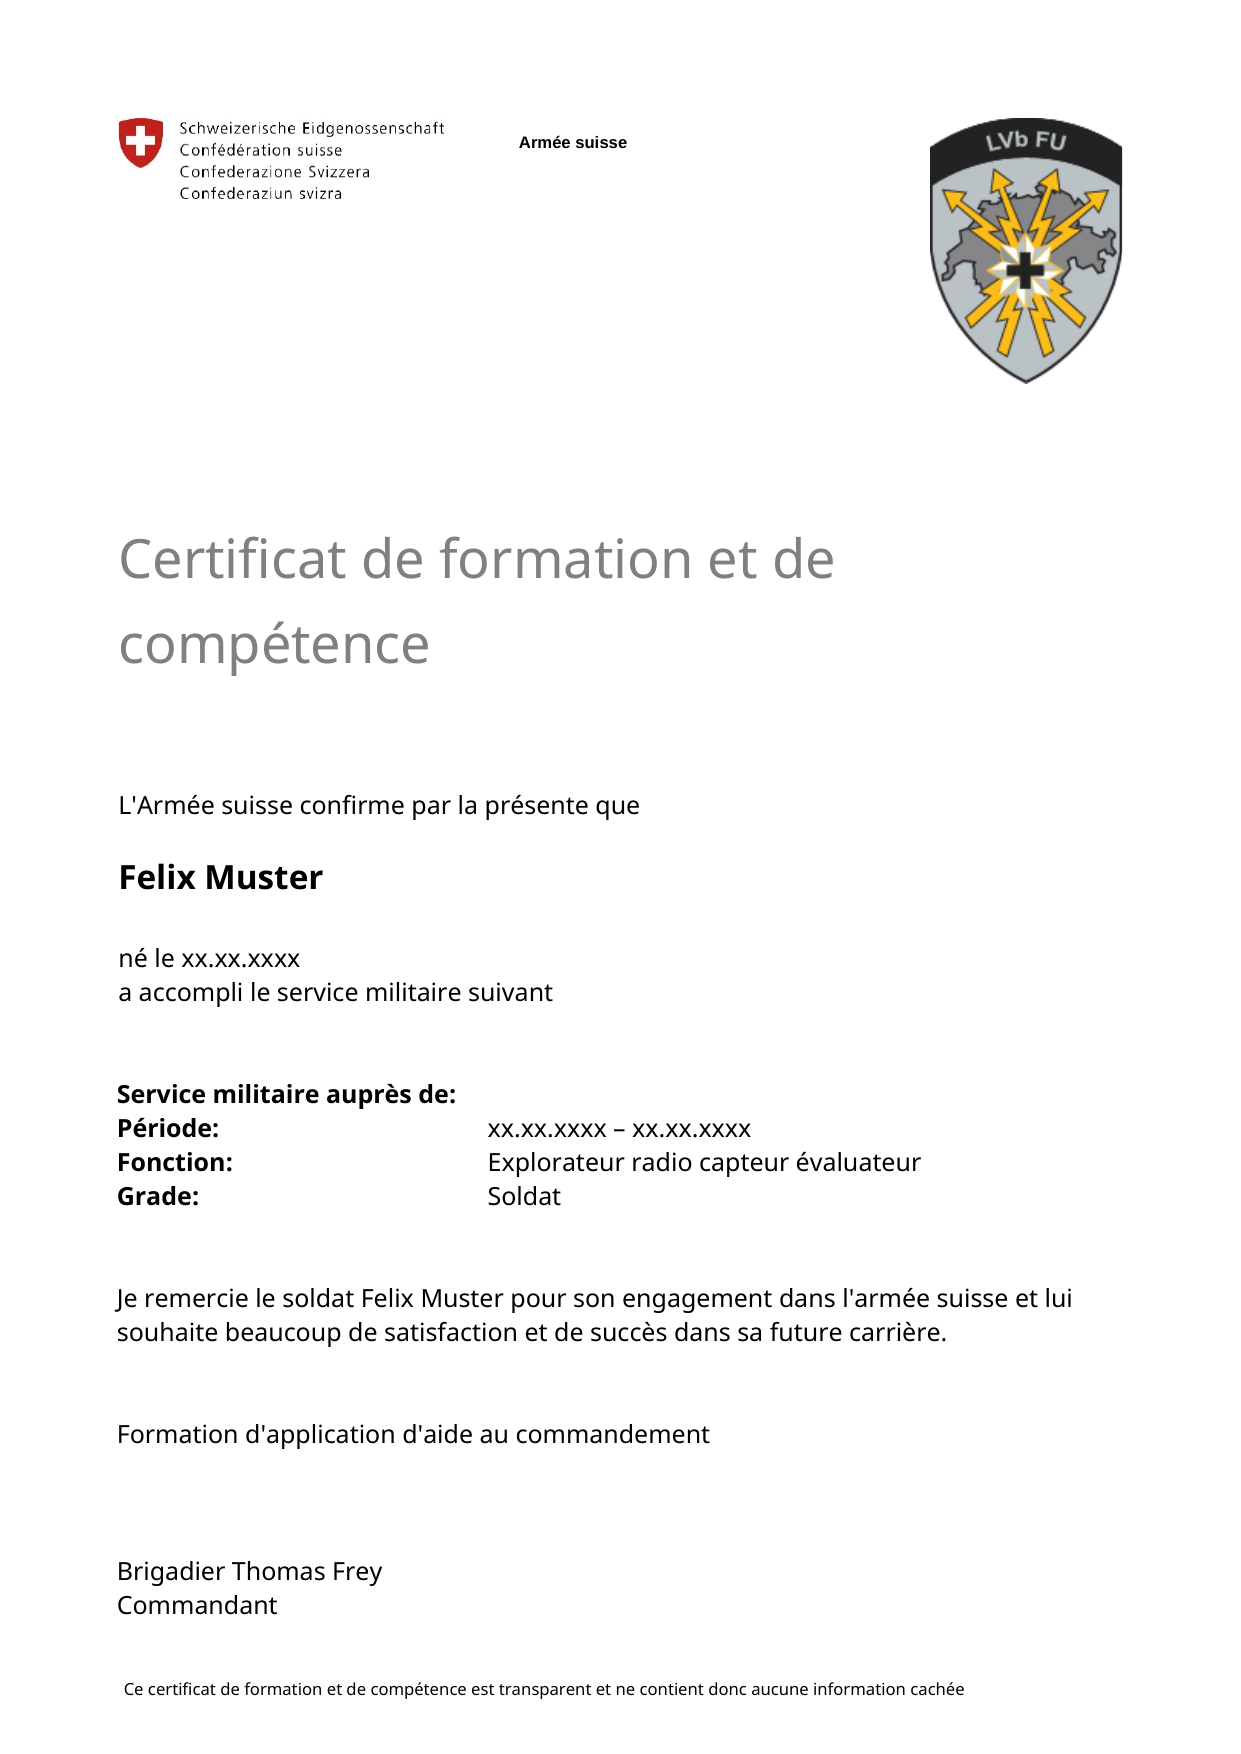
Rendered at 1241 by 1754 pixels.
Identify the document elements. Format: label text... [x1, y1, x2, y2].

text Service militaire auprès de: [117, 1076, 1122, 1111]
text Commandant [117, 1587, 1122, 1621]
picture [930, 118, 1123, 384]
text Formation d'application d'aide au commandement [117, 1417, 1122, 1451]
text Certificat de formation et de compétence [118, 521, 1122, 679]
text Felix Muster [118, 854, 1122, 899]
text Grade: Soldat [117, 1179, 1122, 1213]
text a accompli le service militaire suivant [118, 974, 1122, 1008]
text Période: xx.xx.xxxx – xx.xx.xxxx [117, 1111, 1122, 1144]
text né le xx.xx.xxxx [118, 940, 1122, 974]
text Brigadier Thomas Frey [117, 1553, 1122, 1587]
text Je remercie le soldat Felix Muster pour son engagement dans l'armée suisse et lui souhaite beaucoup de satisfaction et de succès dans sa future carrière. [117, 1247, 1122, 1349]
text Fonction: Explorateur radio capteur évaluateur [117, 1144, 1122, 1179]
text L'Armée suisse confirme par la présente que [118, 793, 1122, 820]
picture [118, 118, 462, 199]
